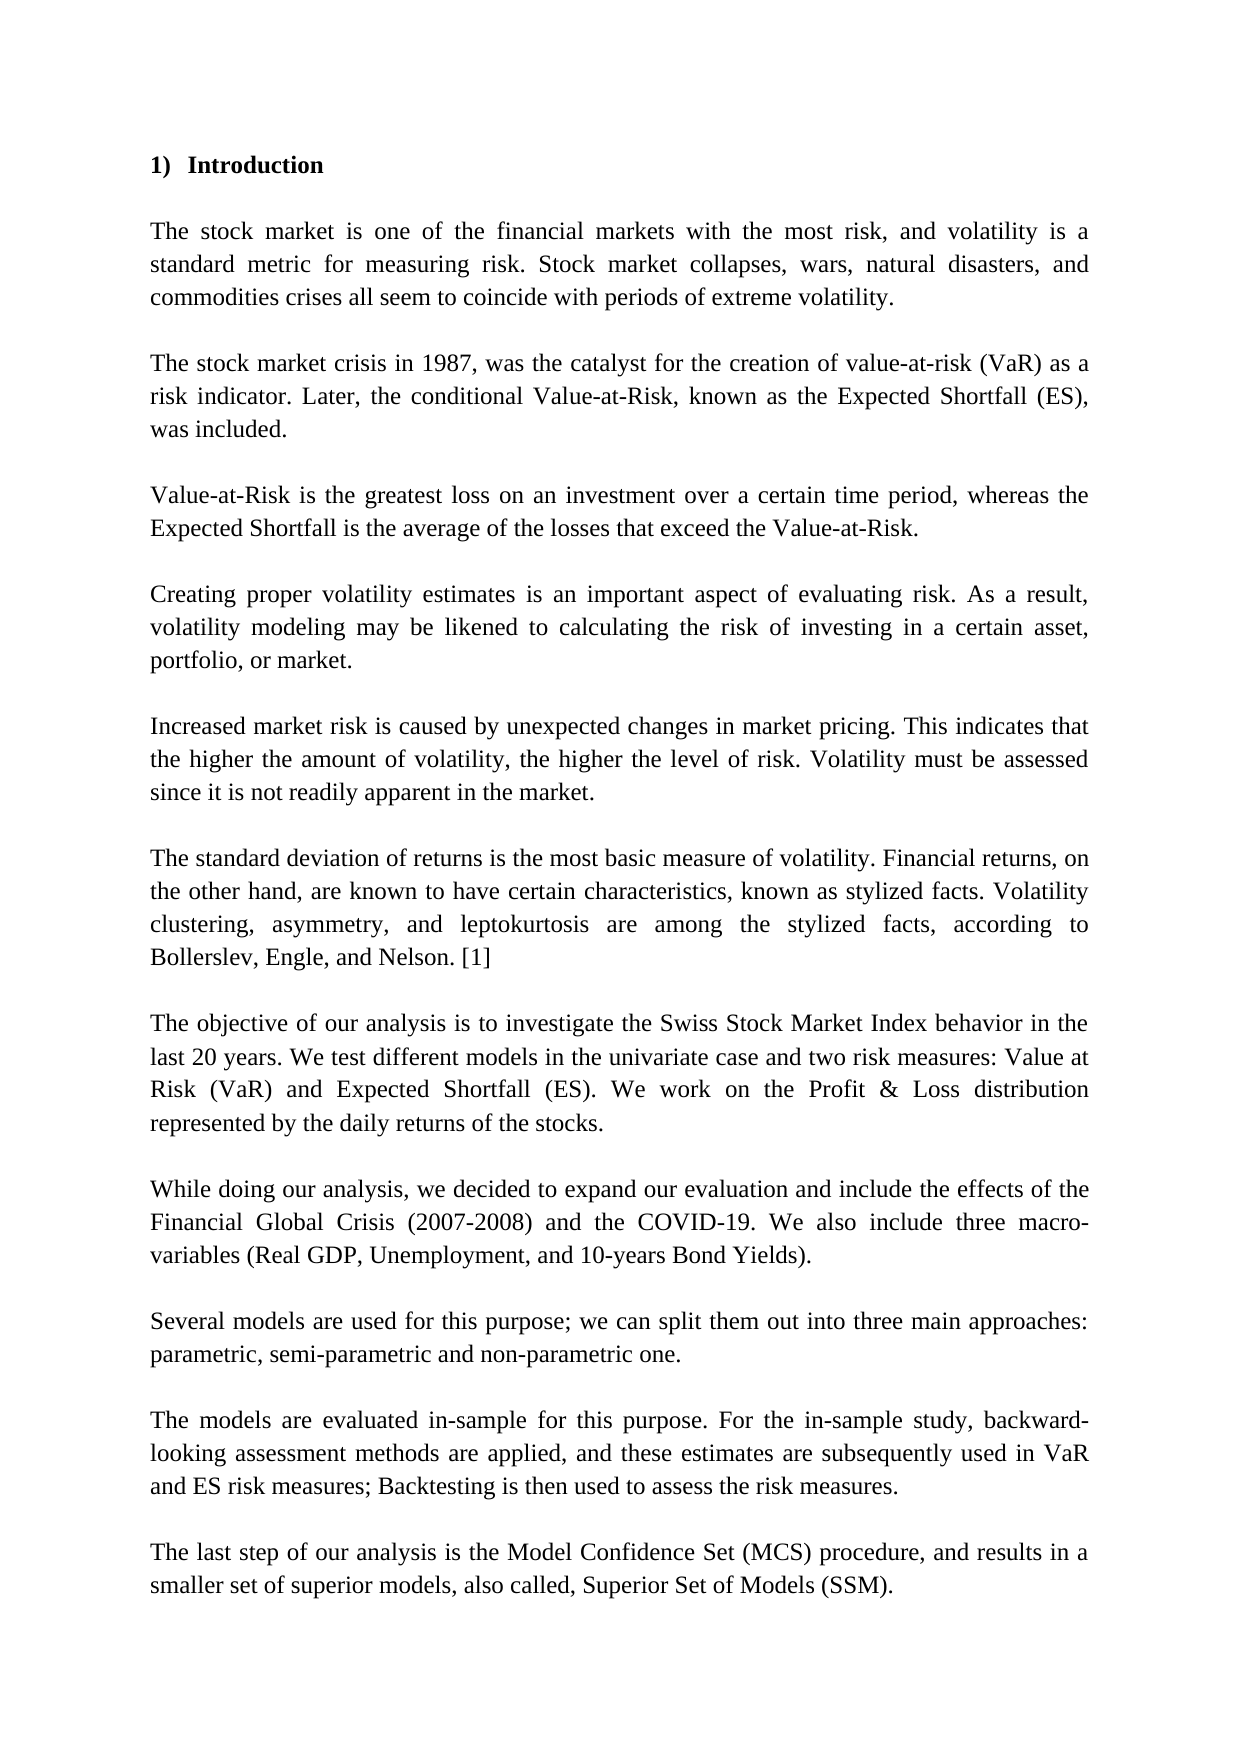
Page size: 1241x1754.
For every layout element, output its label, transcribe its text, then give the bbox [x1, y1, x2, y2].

text While doing our analysis, we decided to expand our evaluation and include the effects of the Financial Global Crisis (2007-2008) and the COVID-19. We also include three macro-variables (Real GDP, Unemployment, and 10-years Bond Yields). [150, 1174, 1090, 1268]
text The stock market crisis in 1987, was the catalyst for the creation of value-at-risk (VaR) as a risk indicator. Later, the conditional Value-at-Risk, known as the Expected Shortfall (ES), was included. [150, 348, 1090, 443]
text The last step of our analysis is the Model Confidence Set (MCS) procedure, and results in a smaller set of superior models, also called, Superior Set of Models (SSM). [150, 1537, 1090, 1599]
text The stock market is one of the financial markets with the most risk, and volatility is a standard metric for measuring risk. Stock market collapses, wars, natural disasters, and commodities crises all seem to coincide with periods of extreme volatility. [150, 216, 1090, 311]
text Creating proper volatility estimates is an important aspect of evaluating risk. As a result, volatility modeling may be likened to calculating the risk of investing in a certain asset, portfolio, or market. [150, 579, 1090, 674]
text Increased market risk is caused by unexpected changes in market pricing. This indicates that the higher the amount of volatility, the higher the level of risk. Volatility must be assessed since it is not readily apparent in the market. [150, 711, 1090, 806]
text The models are evaluated in-sample for this purpose. For the in-sample study, backward-looking assessment methods are applied, and these estimates are subsequently used in VaR and ES risk measures; Backtesting is then used to assess the risk measures. [150, 1405, 1090, 1499]
text Several models are used for this purpose; we can split them out into three main approaches: parametric, semi-parametric and non-parametric one. [150, 1306, 1090, 1367]
list Introduction [150, 150, 1090, 179]
text The objective of our analysis is to investigate the Swiss Stock Market Index behavior in the last 20 years. We test different models in the univariate case and two risk measures: Value at Risk (VaR) and Expected Shortfall (ES). We work on the Profit & Loss distribution represented by the daily returns of the stocks. [150, 1008, 1090, 1136]
text The standard deviation of returns is the most basic measure of volatility. Financial returns, on the other hand, are known to have certain characteristics, known as stylized facts. Volatility clustering, asymmetry, and leptokurtosis are among the stylized facts, according to Bollerslev, Engle, and Nelson. [1] [150, 843, 1090, 971]
text Value-at-Risk is the greatest loss on an investment over a certain time period, whereas the Expected Shortfall is the average of the losses that exceed the Value-at-Risk. [150, 480, 1090, 542]
